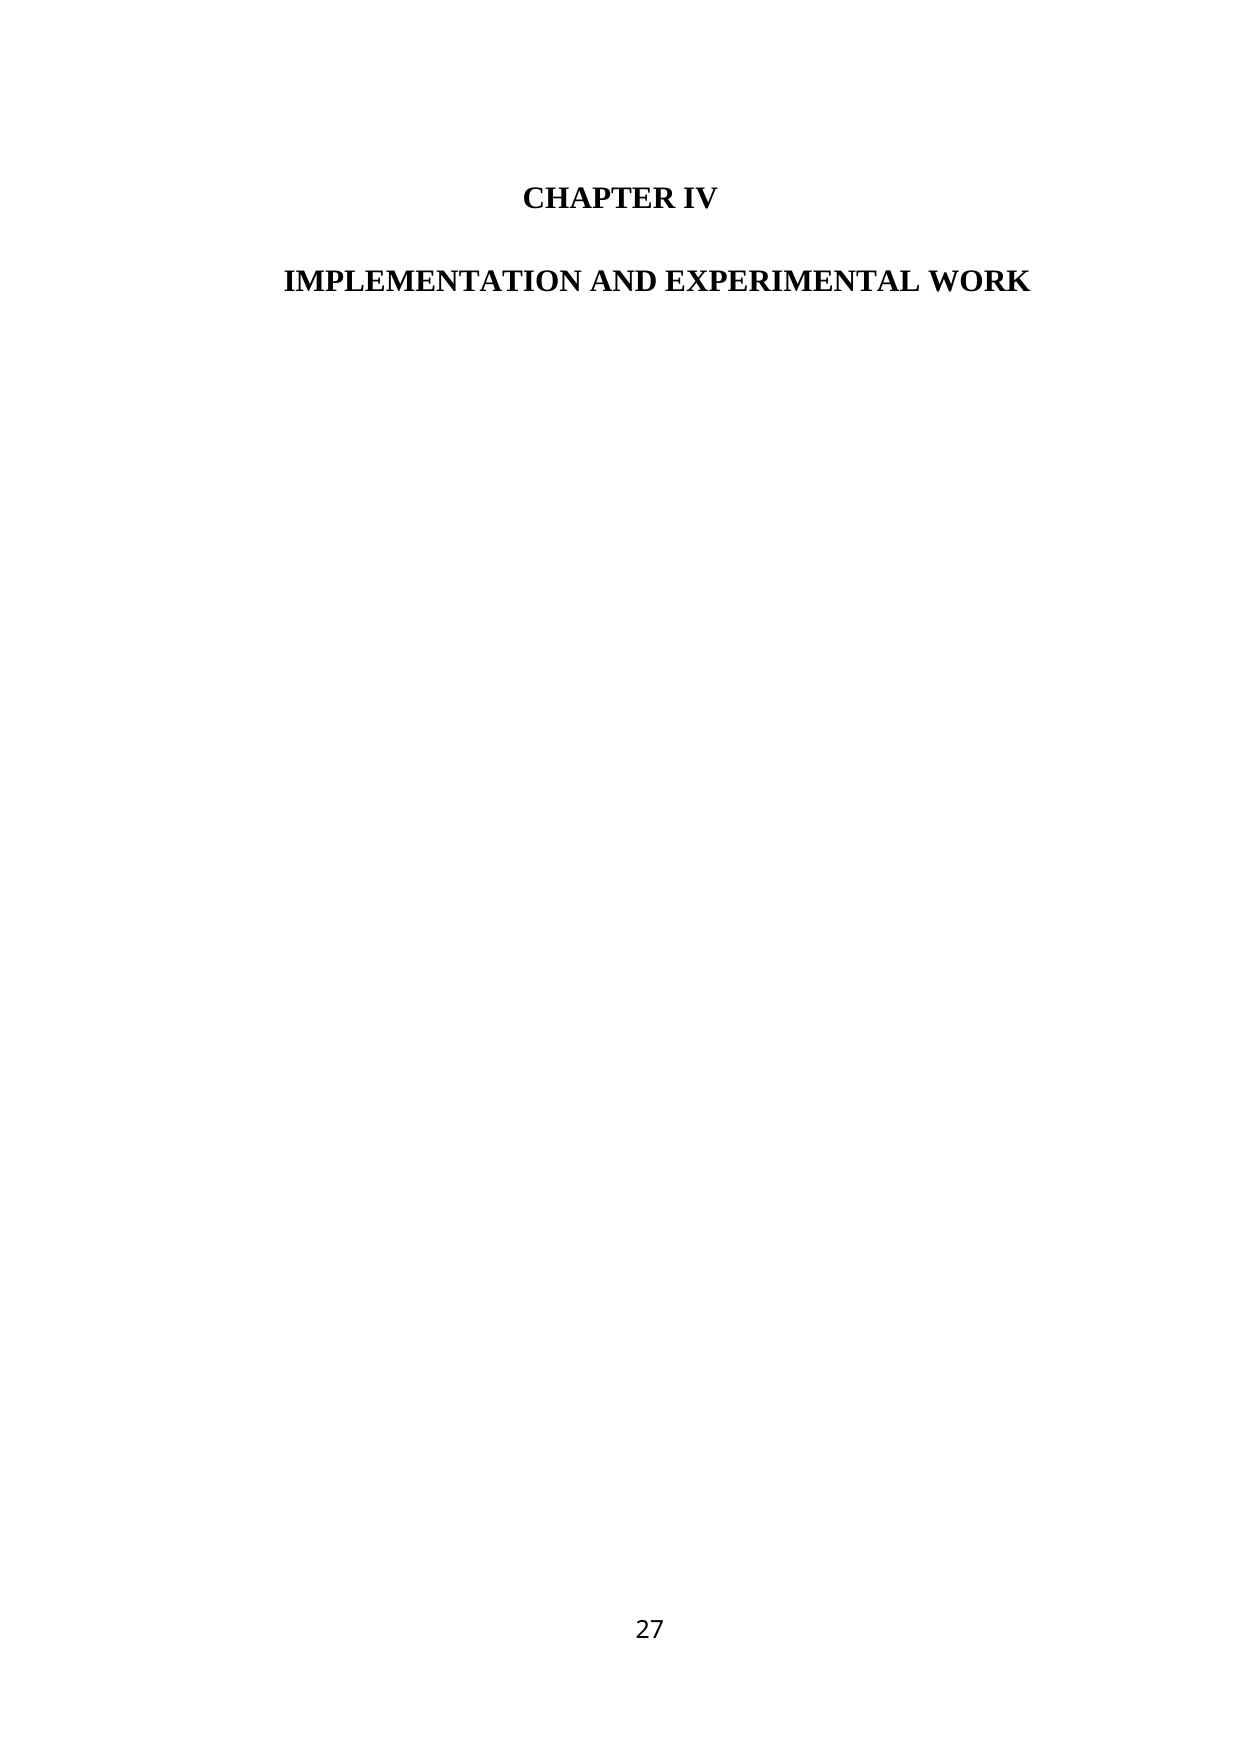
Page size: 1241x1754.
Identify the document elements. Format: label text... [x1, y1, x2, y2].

text CHAPTER IV [150, 179, 1090, 215]
text IMPLEMENTATION AND EXPERIMENTAL WORK [224, 262, 1090, 298]
